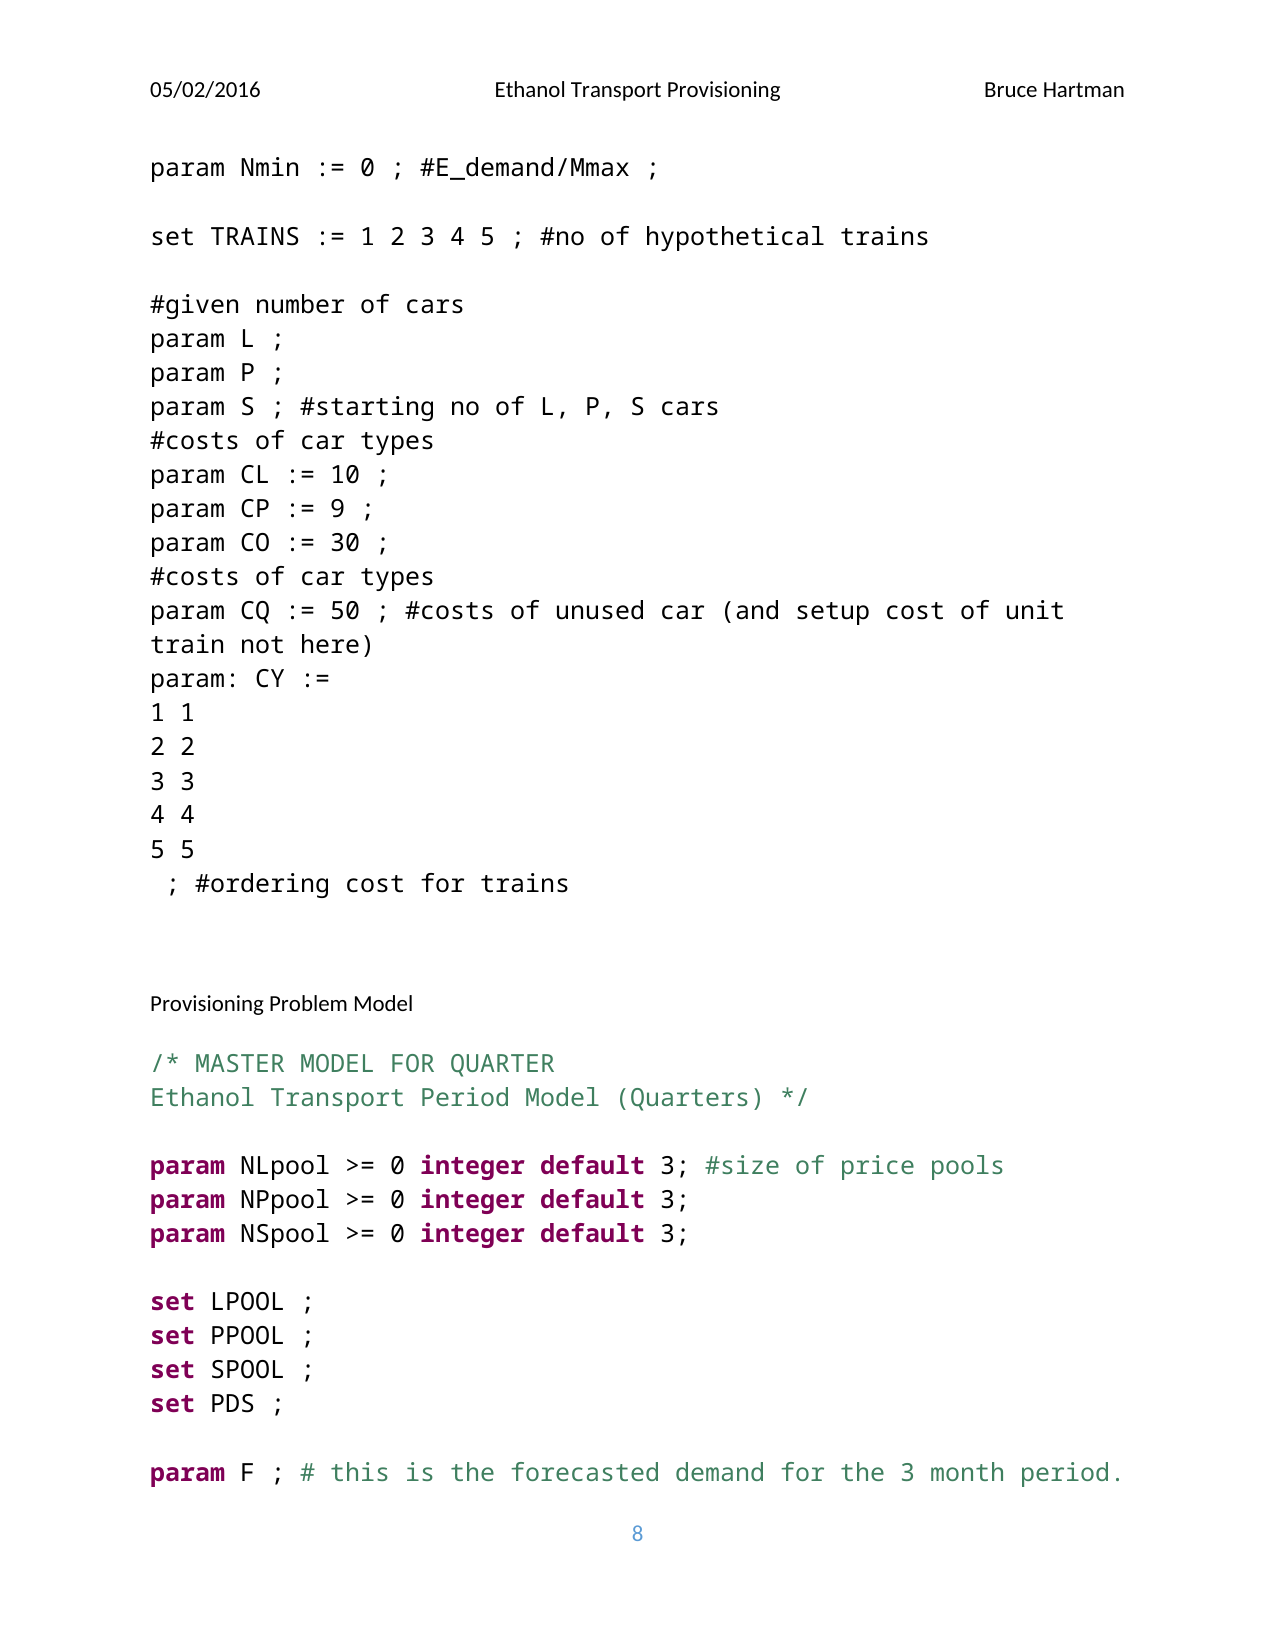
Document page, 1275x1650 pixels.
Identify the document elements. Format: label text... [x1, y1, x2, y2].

text param NSpool >= 0 integer default 3; [150, 1216, 1125, 1250]
text /* MASTER MODEL FOR QUARTER [150, 1046, 1125, 1079]
text set TRAINS := 1 2 3 4 5 ; #no of hypothetical trains [150, 218, 1125, 252]
text ; #ordering cost for trains [150, 865, 1125, 899]
text 5 5 [150, 831, 1125, 865]
text param CL := 10 ; [150, 457, 1125, 491]
text set PDS ; [150, 1386, 1125, 1420]
text Ethanol Transport Period Model (Quarters) */ [150, 1079, 1125, 1114]
text set PPOOL ; [150, 1318, 1125, 1352]
text param F ; # this is the forecasted demand for the 3 month period. [150, 1454, 1125, 1488]
text param Nmin := 0 ; #E_demand/Mmax ; [150, 150, 1125, 184]
text param L ; [150, 320, 1125, 354]
text set SPOOL ; [150, 1352, 1125, 1386]
text 4 4 [150, 797, 1125, 831]
text param NLpool >= 0 integer default 3; #size of price pools [150, 1148, 1125, 1182]
text 1 1 [150, 695, 1125, 729]
text set LPOOL ; [150, 1284, 1125, 1318]
text #costs of car types [150, 559, 1125, 593]
text param P ; [150, 354, 1125, 388]
text param NPpool >= 0 integer default 3; [150, 1182, 1125, 1216]
text param CO := 30 ; [150, 525, 1125, 559]
text 3 3 [150, 763, 1125, 797]
text Provisioning Problem Model [150, 989, 1125, 1017]
text param CQ := 50 ; #costs of unused car (and setup cost of unit train not here) [150, 593, 1125, 661]
text param S ; #starting no of L, P, S cars [150, 388, 1125, 422]
text param CP := 9 ; [150, 491, 1125, 525]
text #given number of cars [150, 286, 1125, 320]
text 2 2 [150, 729, 1125, 763]
text #costs of car types [150, 422, 1125, 457]
text param: CY := [150, 661, 1125, 695]
